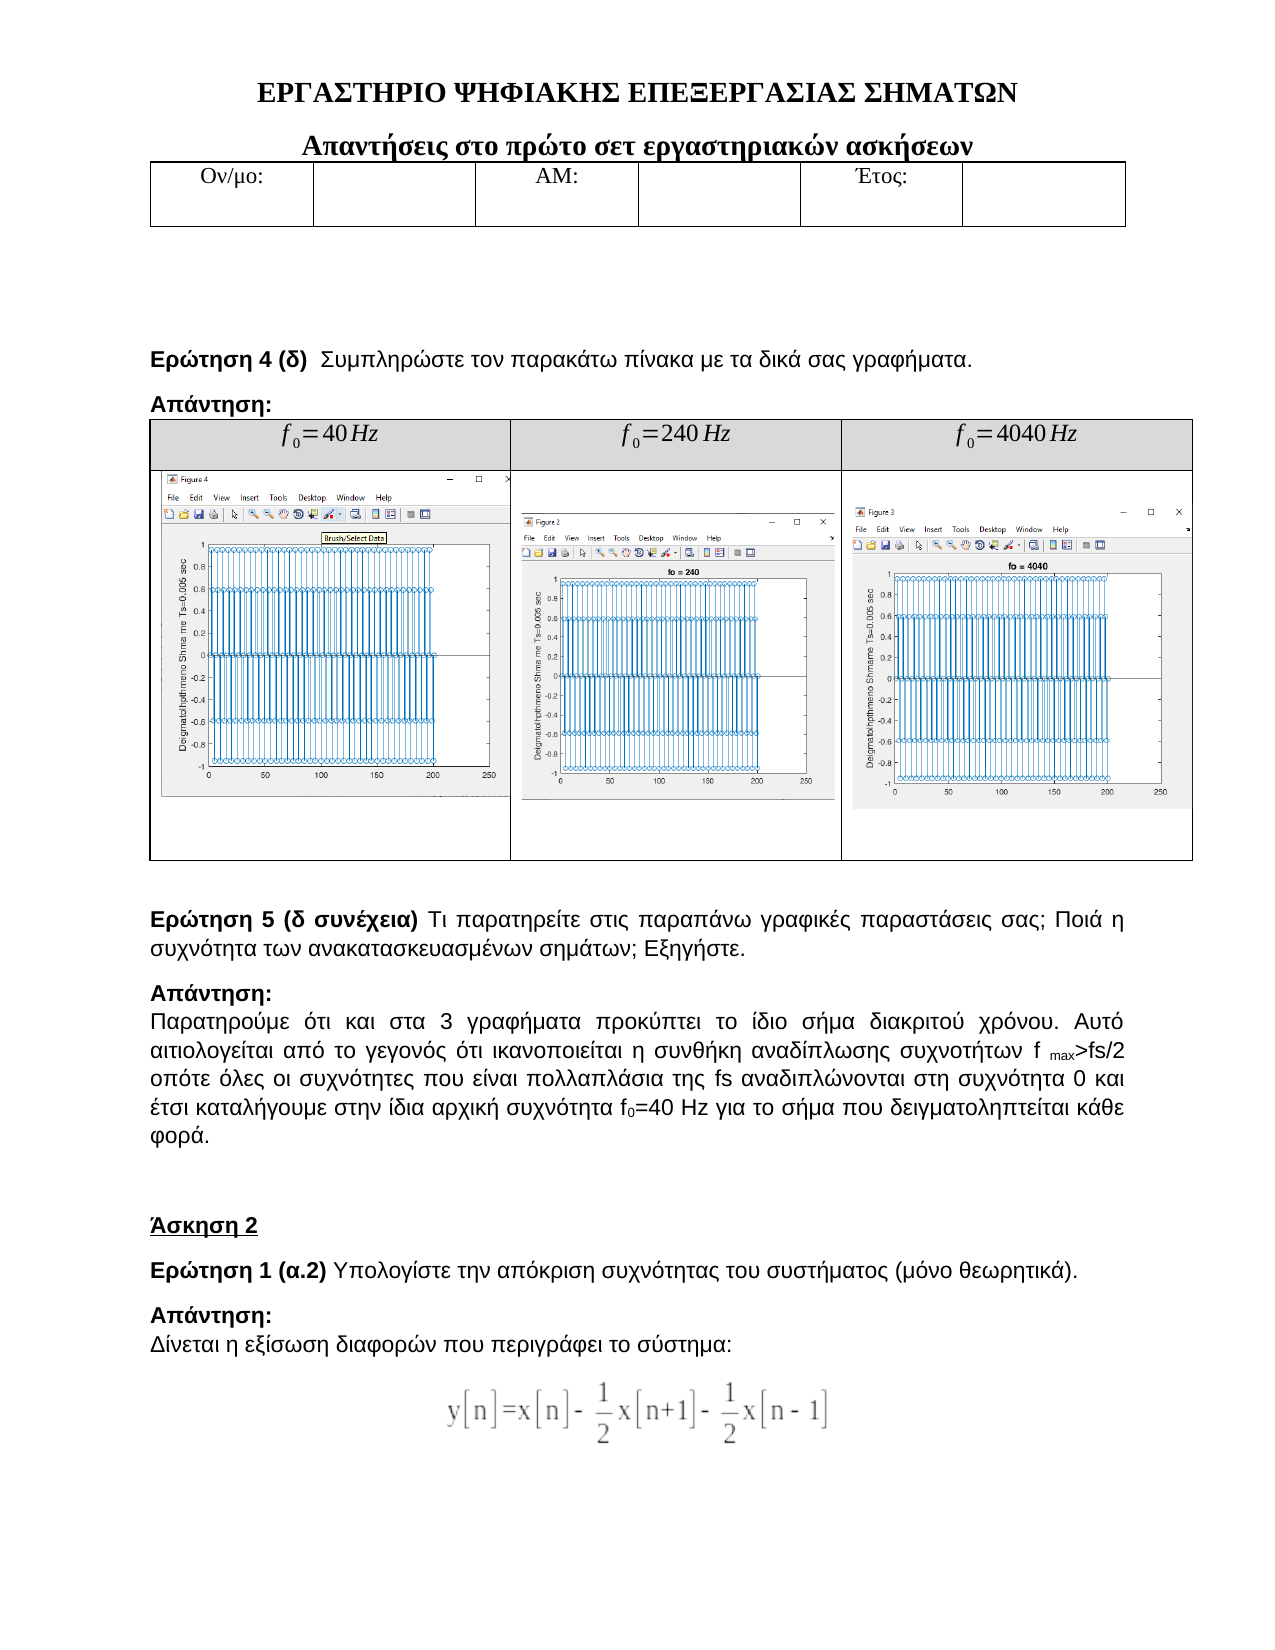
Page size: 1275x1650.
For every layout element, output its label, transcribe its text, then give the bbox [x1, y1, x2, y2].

text Απάντηση: [150, 980, 1125, 1006]
table_header [842, 420, 1192, 470]
text Ερώτηση 1 (α.2) Υπολογίστε την απόκριση συχνότητας του συστήματος (μόνο θεωρητικά). [150, 1257, 1125, 1284]
text Δίνεται η εξίσωση διαφορών που περιγράφει το σύστημα: [150, 1331, 1125, 1357]
table_cell [842, 471, 1192, 860]
picture [161, 471, 511, 797]
table_cell [151, 471, 510, 860]
text Παρατηρούμε ότι και στα 3 γραφήματα προκύπτει το ίδιο σήμα διακριτού χρόνου. Αυτό αιτιολογείται από το γεγονός ότι ικανοποιείται η συνθήκη αναδίπλωσης συχνοτήτων f max>fs/2 οπότε όλες οι συχνότητες που είναι πολλαπλάσια της fs αναδιπλώνονται στη συχνότητα 0 και έτσι καταλήγουμε στην ίδια αρχική συχνότητα f0=40 Hz για το σήμα που δειγματοληπτείται κάθε φορά. [150, 1008, 1125, 1148]
picture [852, 503, 1193, 809]
table_header [151, 420, 510, 470]
picture [521, 513, 835, 800]
text Ερώτηση 5 (δ συνέχεια) Τι παρατηρείτε στις παραπάνω γραφικές παραστάσεις σας; Ποιά η συχνότητα των ανακατασκευασμένων σημάτων; Εξηγήστε. [150, 906, 1125, 961]
table_cell [511, 471, 841, 860]
text Άσκηση 2 [150, 1212, 1125, 1239]
text Απάντηση: [150, 1302, 1125, 1329]
text Απάντηση: [150, 391, 1125, 417]
table_header [511, 420, 841, 470]
text Ερώτηση 4 (δ) Συμπληρώστε τον παρακάτω πίνακα με τα δικά σας γραφήματα. [150, 346, 1125, 372]
